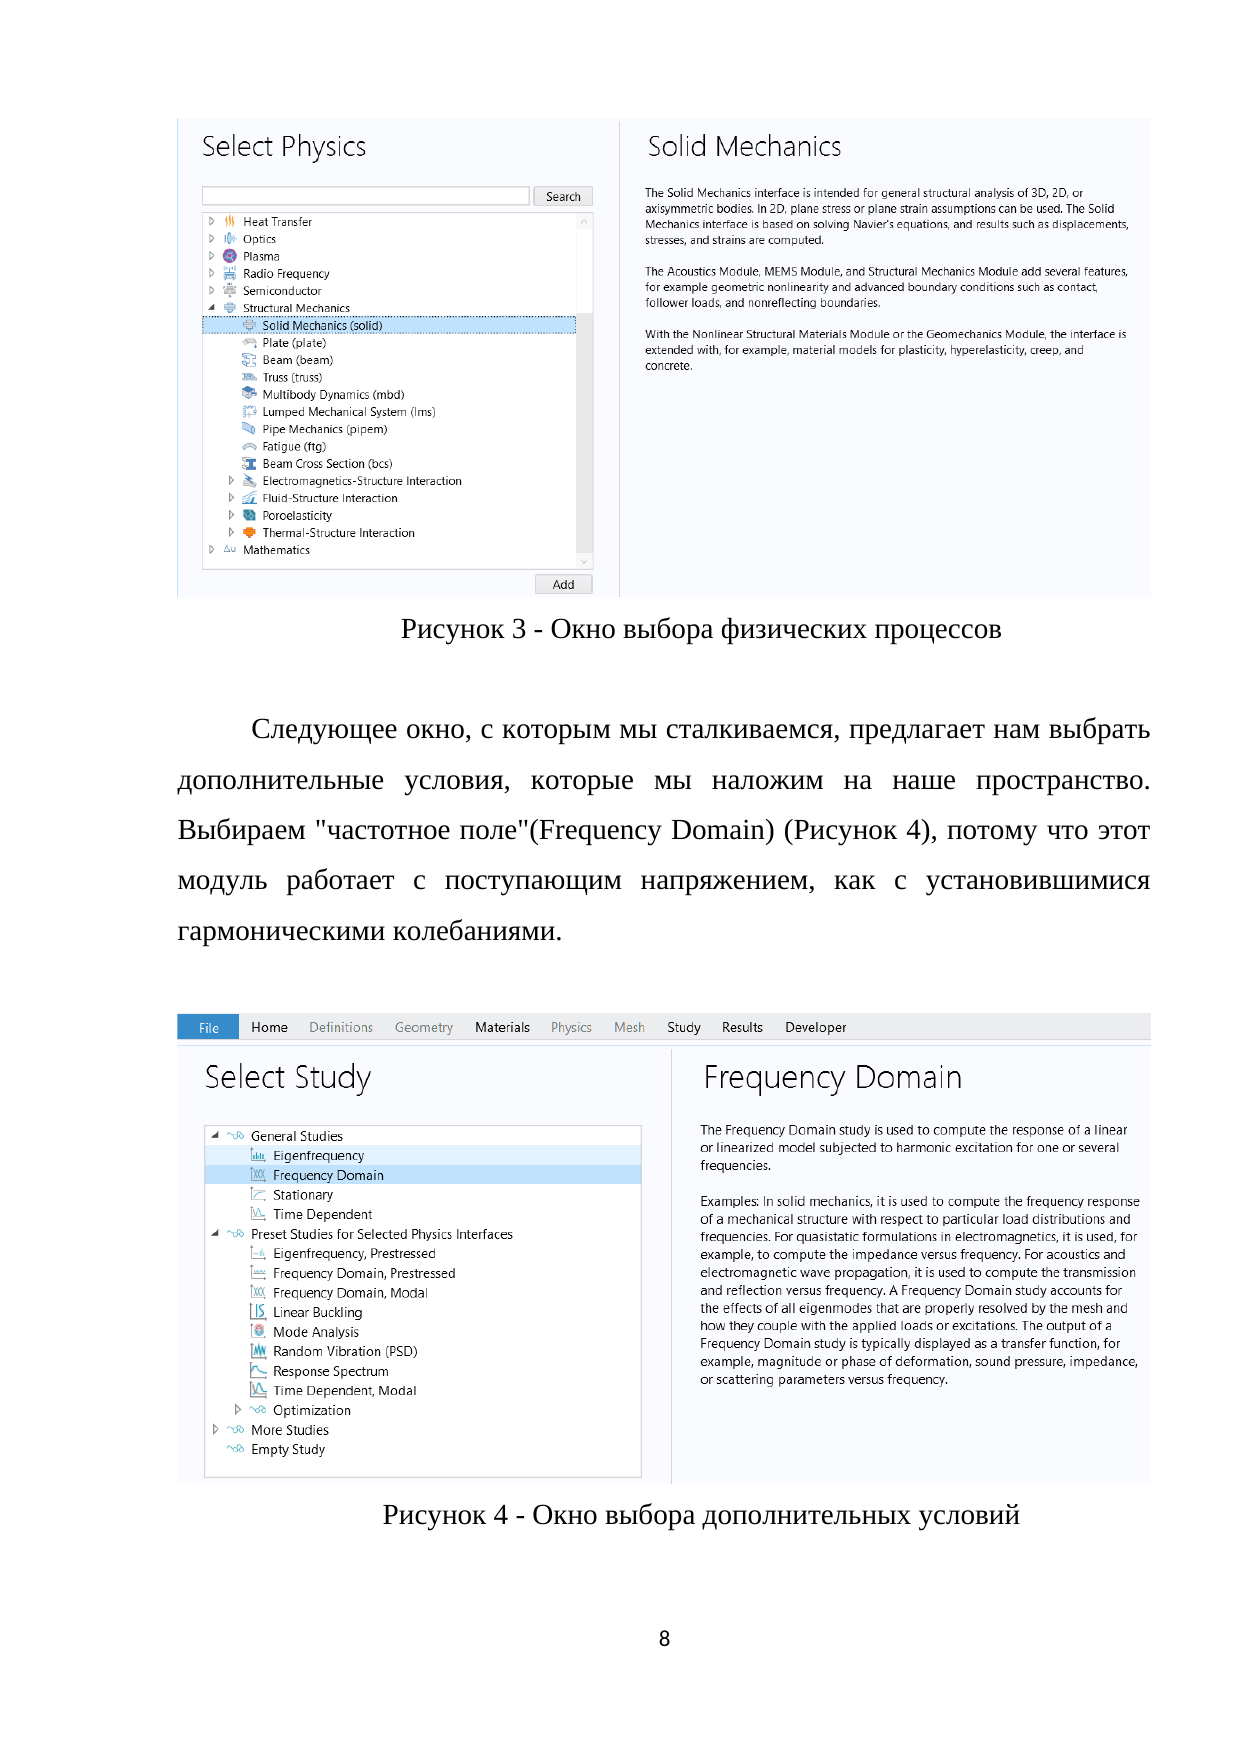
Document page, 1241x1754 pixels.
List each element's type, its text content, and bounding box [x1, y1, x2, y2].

text Рисунок 4 - Окно выбора дополнительных условий [177, 1497, 1152, 1531]
text Следующее окно, с которым мы сталкиваемся, предлагает нам выбрать дополнительные условия, которые мы наложим на наше пространство. Выбираем "частотное поле"(Frequency Domain) (Рисунок 4), потому что этот модуль работает с поступающим напряжением, как с установившимися гармоническими колебаниями. [177, 711, 1152, 946]
picture [177, 1013, 1151, 1484]
picture [177, 118, 1151, 597]
text Рисунок 3 - Окно выбора физических процессов [177, 611, 1152, 644]
